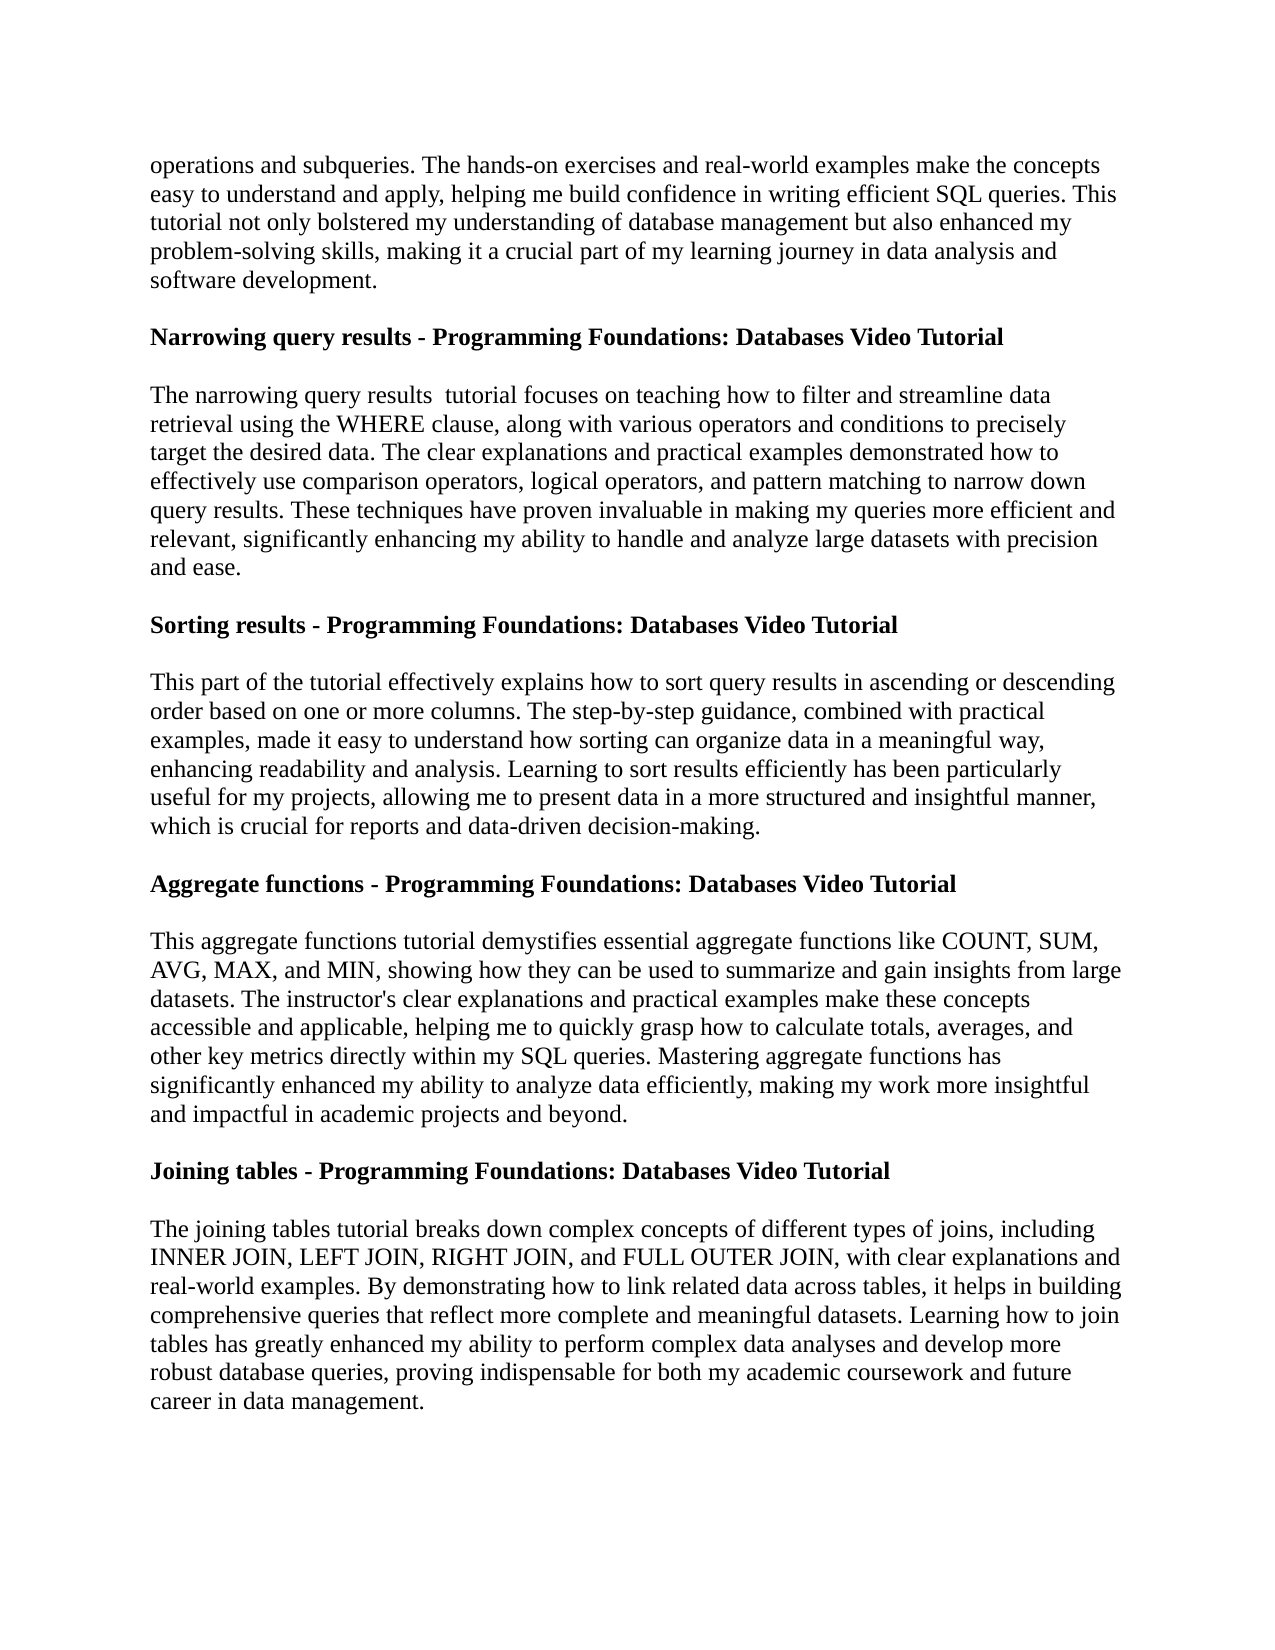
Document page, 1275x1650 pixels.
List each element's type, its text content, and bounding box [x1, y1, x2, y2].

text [150, 150, 1125, 294]
text Aggregate functions - Programming Foundations: Databases Video Tutorial [150, 869, 1125, 897]
text Narrowing query results - Programming Foundations: Databases Video Tutorial [150, 322, 1125, 351]
text The narrowing query results tutorial focuses on teaching how to filter and streamline data retrieval using the WHERE clause, along with various operators and conditions to precisely target the desired data. The clear explanations and practical examples demonstrated how to effectively use comparison operators, logical operators, and pattern matching to narrow down query results. These techniques have proven invaluable in making my queries more efficient and relevant, significantly enhancing my ability to handle and analyze large datasets with precision and ease. [150, 380, 1125, 581]
text This aggregate functions tutorial demystifies essential aggregate functions like COUNT, SUM, AVG, MAX, and MIN, showing how they can be used to summarize and gain insights from large datasets. The instructor's clear explanations and practical examples make these concepts accessible and applicable, helping me to quickly grasp how to calculate totals, averages, and other key metrics directly within my SQL queries. Mastering aggregate functions has significantly enhanced my ability to analyze data efficiently, making my work more insightful and impactful in academic projects and beyond. [150, 926, 1125, 1127]
text Joining tables - Programming Foundations: Databases Video Tutorial [150, 1156, 1125, 1185]
text Sorting results - Programming Foundations: Databases Video Tutorial [150, 610, 1125, 639]
text This part of the tutorial effectively explains how to sort query results in ascending or descending order based on one or more columns. The step-by-step guidance, combined with practical examples, made it easy to understand how sorting can organize data in a meaningful way, enhancing readability and analysis. Learning to sort results efficiently has been particularly useful for my projects, allowing me to present data in a more structured and insightful manner, which is crucial for reports and data-driven decision-making. [150, 667, 1125, 840]
text The joining tables tutorial breaks down complex concepts of different types of joins, including INNER JOIN, LEFT JOIN, RIGHT JOIN, and FULL OUTER JOIN, with clear explanations and real-world examples. By demonstrating how to link related data across tables, it helps in building comprehensive queries that reflect more complete and meaningful datasets. Learning how to join tables has greatly enhanced my ability to perform complex data analyses and develop more robust database queries, proving indispensable for both my academic coursework and future career in data management. [150, 1214, 1125, 1415]
